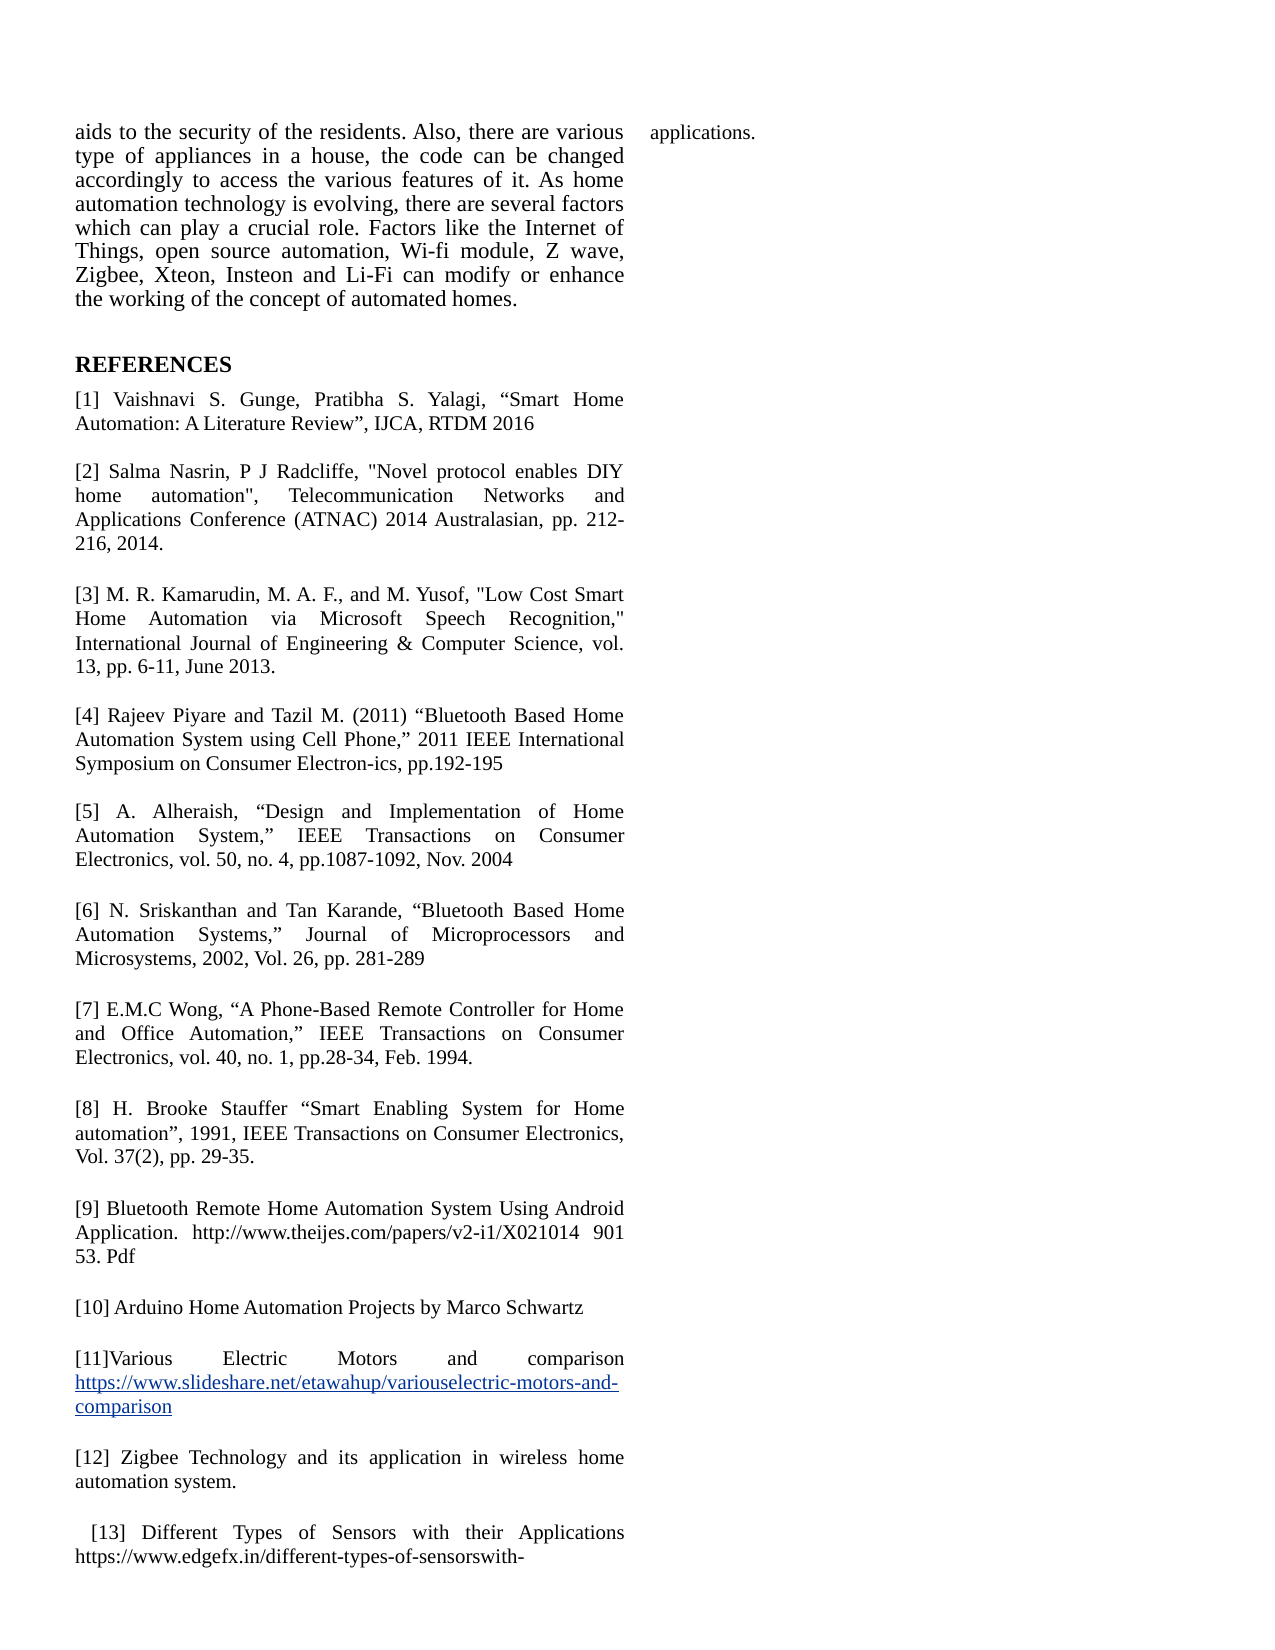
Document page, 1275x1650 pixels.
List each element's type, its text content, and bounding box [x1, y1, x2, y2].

text [1] Vaishnavi S. Gunge, Pratibha S. Yalagi, “Smart Home Automation: A Literature Review”, IJCA, RTDM 2016 [75, 387, 625, 435]
text [13] Different Types of Sensors with their Applications https://www.edgefx.in/different-types-of-sensorswith-applications. [75, 1520, 625, 1568]
text [13] Different Types of Sensors with their Applications https://www.edgefx.in/different-types-of-sensorswith-applications. [650, 120, 1200, 144]
text [8] H. Brooke Stauffer “Smart Enabling System for Home automation”, 1991, IEEE Transactions on Consumer Electronics, Vol. 37(2), pp. 29-35. [75, 1096, 625, 1168]
text [10] Arduino Home Automation Projects by Marco Schwartz [75, 1295, 625, 1319]
text [3] M. R. Kamarudin, M. A. F., and M. Yusof, "Low Cost Smart Home Automation via Microsoft Speech Recognition," International Journal of Engineering & Computer Science, vol. 13, pp. 6-11, June 2013. [75, 582, 625, 678]
text [4] Rajeev Piyare and Tazil M. (2011) “Bluetooth Based Home Automation System using Cell Phone,” 2011 IEEE International Symposium on Consumer Electron-ics, pp.192-195 [75, 703, 625, 775]
text [7] E.M.C Wong, “A Phone-Based Remote Controller for Home and Office Automation,” IEEE Transactions on Consumer Electronics, vol. 40, no. 1, pp.28-34, Feb. 1994. [75, 997, 625, 1069]
text [11]Various Electric Motors and comparison https://www.slideshare.net/etawahup/variouselectric-motors-and-comparison [75, 1346, 625, 1418]
text [12] Zigbee Technology and its application in wireless home automation system. [75, 1445, 625, 1493]
text [5] A. Alheraish, “Design and Implementation of Home Automation System,” IEEE Transactions on Consumer Electronics, vol. 50, no. 4, pp.1087-1092, Nov. 2004 [75, 799, 625, 871]
text [2] Salma Nasrin, P J Radcliffe, "Novel protocol enables DIY home automation", Telecommunication Networks and Applications Conference (ATNAC) 2014 Australasian, pp. 212-216, 2014. [75, 459, 625, 555]
subtitle references [75, 345, 625, 378]
text [9] Bluetooth Remote Home Automation System Using Android Application. http://www.theijes.com/papers/v2-i1/X021014 901 53. Pdf [75, 1196, 625, 1268]
text [6] N. Sriskanthan and Tan Karande, “Bluetooth Based Home Automation Systems,” Journal of Microprocessors and Microsystems, 2002, Vol. 26, pp. 281-289 [75, 898, 625, 970]
